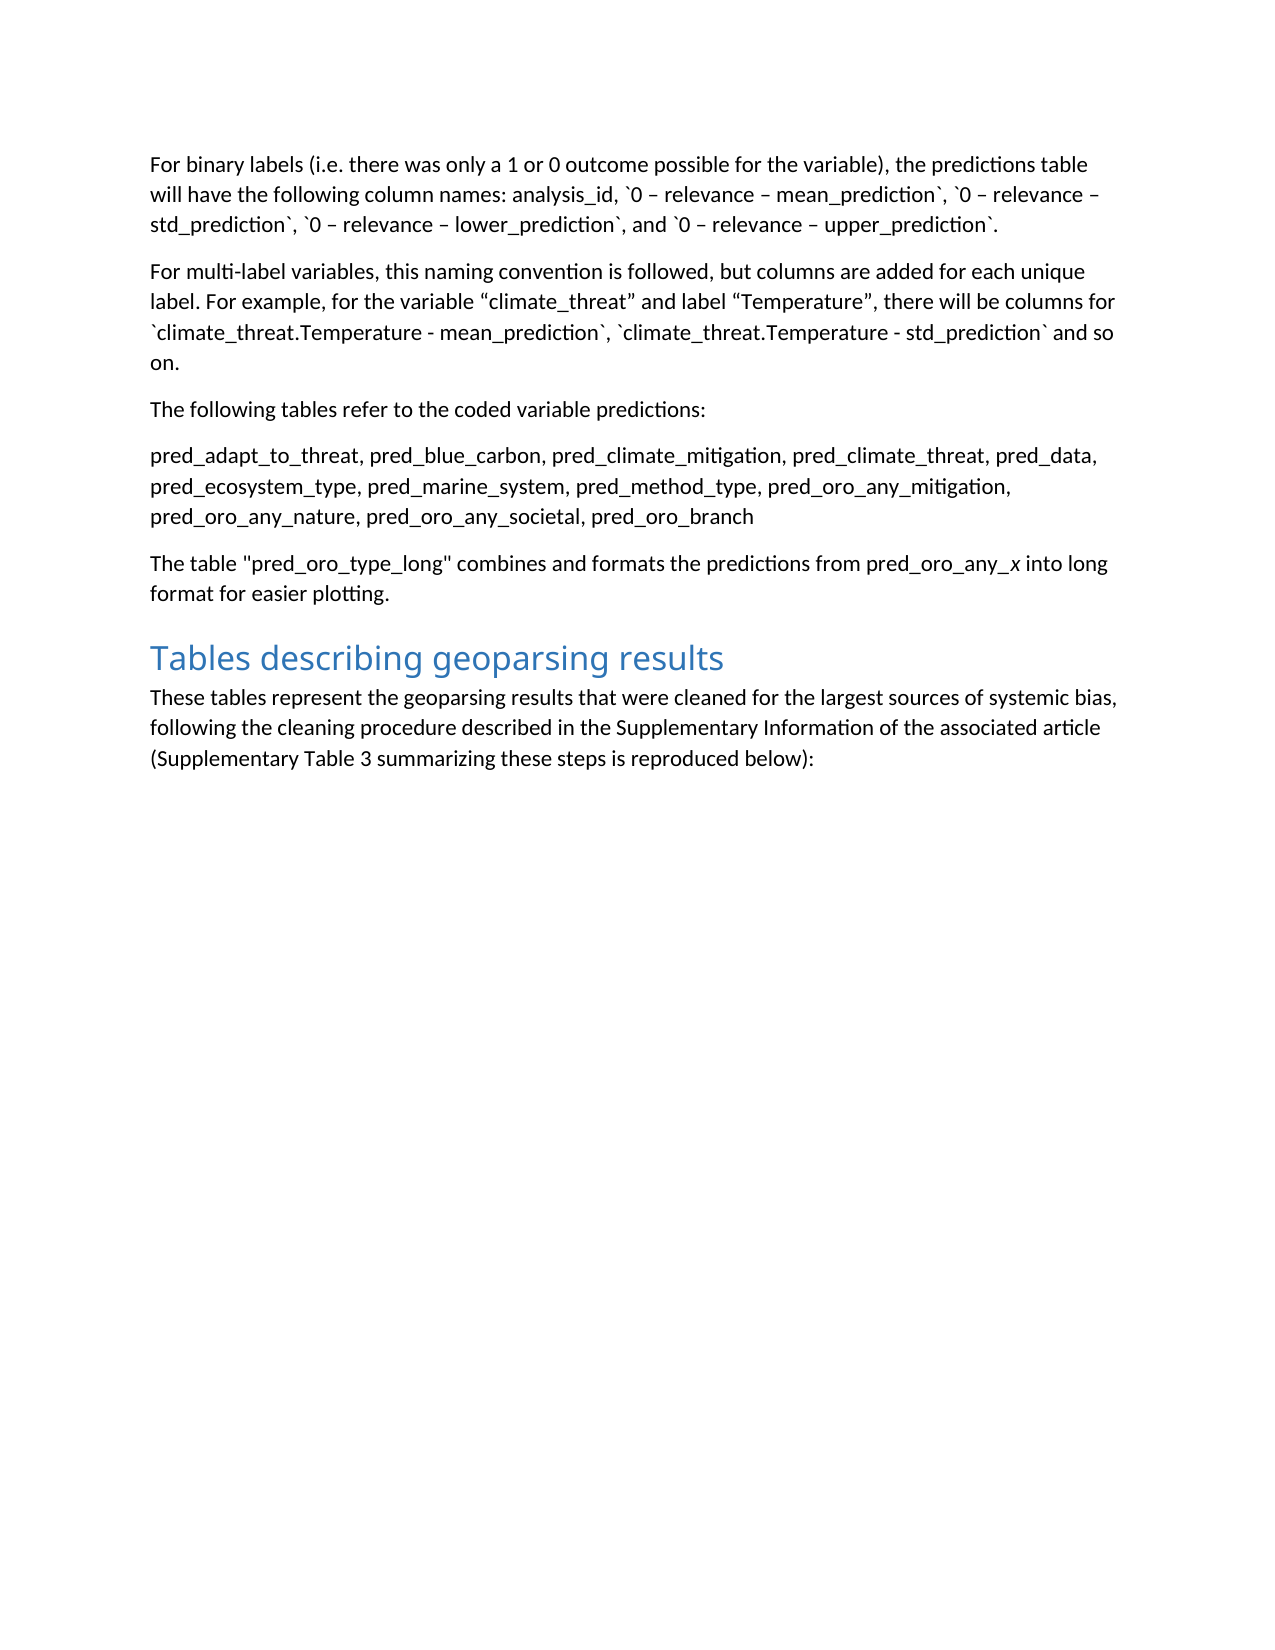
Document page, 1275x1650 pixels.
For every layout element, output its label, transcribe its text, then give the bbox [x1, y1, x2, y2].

text These tables represent the geoparsing results that were cleaned for the largest sources of systemic bias, following the cleaning procedure described in the Supplementary Information of the associated article (Supplementary Table 3 summarizing these steps is reproduced below): [150, 683, 1125, 772]
text pred_adapt_to_threat, pred_blue_carbon, pred_climate_mitigation, pred_climate_threat, pred_data, pred_ecosystem_type, pred_marine_system, pred_method_type, pred_oro_any_mitigation, pred_oro_any_nature, pred_oro_any_societal, pred_oro_branch [150, 442, 1125, 530]
text For binary labels (i.e. there was only a 1 or 0 outcome possible for the variable), the predictions table will have the following column names: analysis_id, `0 – relevance – mean_prediction`, `0 – relevance – std_prediction`, `0 – relevance – lower_prediction`, and `0 – relevance – upper_prediction`. [150, 150, 1125, 238]
text The table "pred_oro_type_long" combines and formats the predictions from pred_oro_any_x into long format for easier plotting. [150, 549, 1125, 607]
subtitle Tables describing geoparsing results [150, 634, 1125, 680]
text For multi-label variables, this naming convention is followed, but columns are added for each unique label. For example, for the variable “climate_threat” and label “Temperature”, there will be columns for `climate_threat.Temperature - mean_prediction`, `climate_threat.Temperature - std_prediction` and so on. [150, 257, 1125, 376]
text The following tables refer to the coded variable predictions: [150, 395, 1125, 423]
